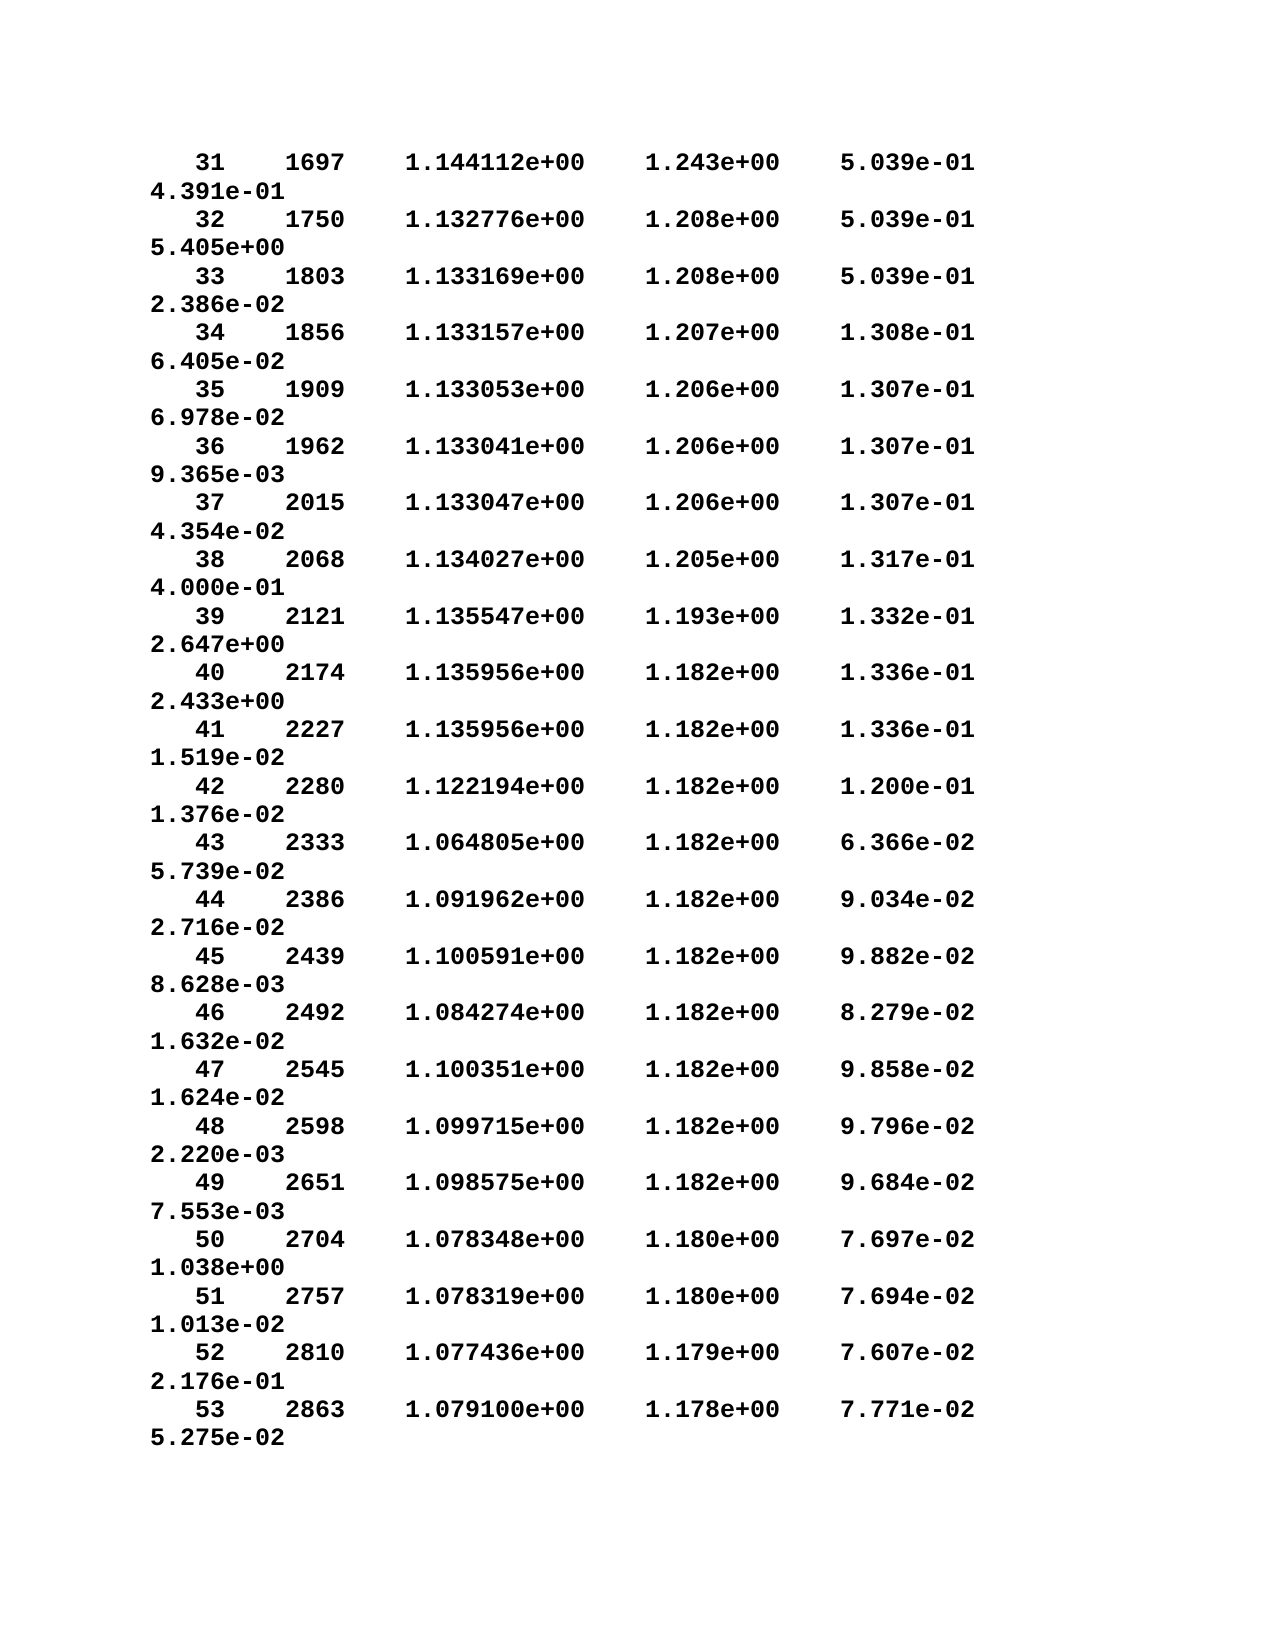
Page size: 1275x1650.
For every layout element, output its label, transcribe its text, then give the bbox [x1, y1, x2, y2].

text 37 2015 1.133047e+00 1.206e+00 1.307e-01 4.354e-02 [150, 490, 1125, 547]
text 38 2068 1.134027e+00 1.205e+00 1.317e-01 4.000e-01 [150, 547, 1125, 603]
text 32 1750 1.132776e+00 1.208e+00 5.039e-01 5.405e+00 [150, 207, 1125, 263]
text 39 2121 1.135547e+00 1.193e+00 1.332e-01 2.647e+00 [150, 603, 1125, 660]
text 47 2545 1.100351e+00 1.182e+00 9.858e-02 1.624e-02 [150, 1057, 1125, 1113]
text 48 2598 1.099715e+00 1.182e+00 9.796e-02 2.220e-03 [150, 1113, 1125, 1170]
text 51 2757 1.078319e+00 1.180e+00 7.694e-02 1.013e-02 [150, 1283, 1125, 1340]
text 41 2227 1.135956e+00 1.182e+00 1.336e-01 1.519e-02 [150, 717, 1125, 773]
text 50 2704 1.078348e+00 1.180e+00 7.697e-02 1.038e+00 [150, 1227, 1125, 1283]
text 53 2863 1.079100e+00 1.178e+00 7.771e-02 5.275e-02 [150, 1397, 1125, 1453]
text 43 2333 1.064805e+00 1.182e+00 6.366e-02 5.739e-02 [150, 830, 1125, 887]
text 40 2174 1.135956e+00 1.182e+00 1.336e-01 2.433e+00 [150, 660, 1125, 717]
text 49 2651 1.098575e+00 1.182e+00 9.684e-02 7.553e-03 [150, 1170, 1125, 1227]
text 42 2280 1.122194e+00 1.182e+00 1.200e-01 1.376e-02 [150, 773, 1125, 830]
text 36 1962 1.133041e+00 1.206e+00 1.307e-01 9.365e-03 [150, 433, 1125, 490]
text 46 2492 1.084274e+00 1.182e+00 8.279e-02 1.632e-02 [150, 1000, 1125, 1057]
text 52 2810 1.077436e+00 1.179e+00 7.607e-02 2.176e-01 [150, 1340, 1125, 1397]
text 45 2439 1.100591e+00 1.182e+00 9.882e-02 8.628e-03 [150, 943, 1125, 1000]
text 35 1909 1.133053e+00 1.206e+00 1.307e-01 6.978e-02 [150, 377, 1125, 433]
text 34 1856 1.133157e+00 1.207e+00 1.308e-01 6.405e-02 [150, 320, 1125, 377]
text 33 1803 1.133169e+00 1.208e+00 5.039e-01 2.386e-02 [150, 263, 1125, 320]
text 44 2386 1.091962e+00 1.182e+00 9.034e-02 2.716e-02 [150, 887, 1125, 943]
text 31 1697 1.144112e+00 1.243e+00 5.039e-01 4.391e-01 [150, 150, 1125, 207]
